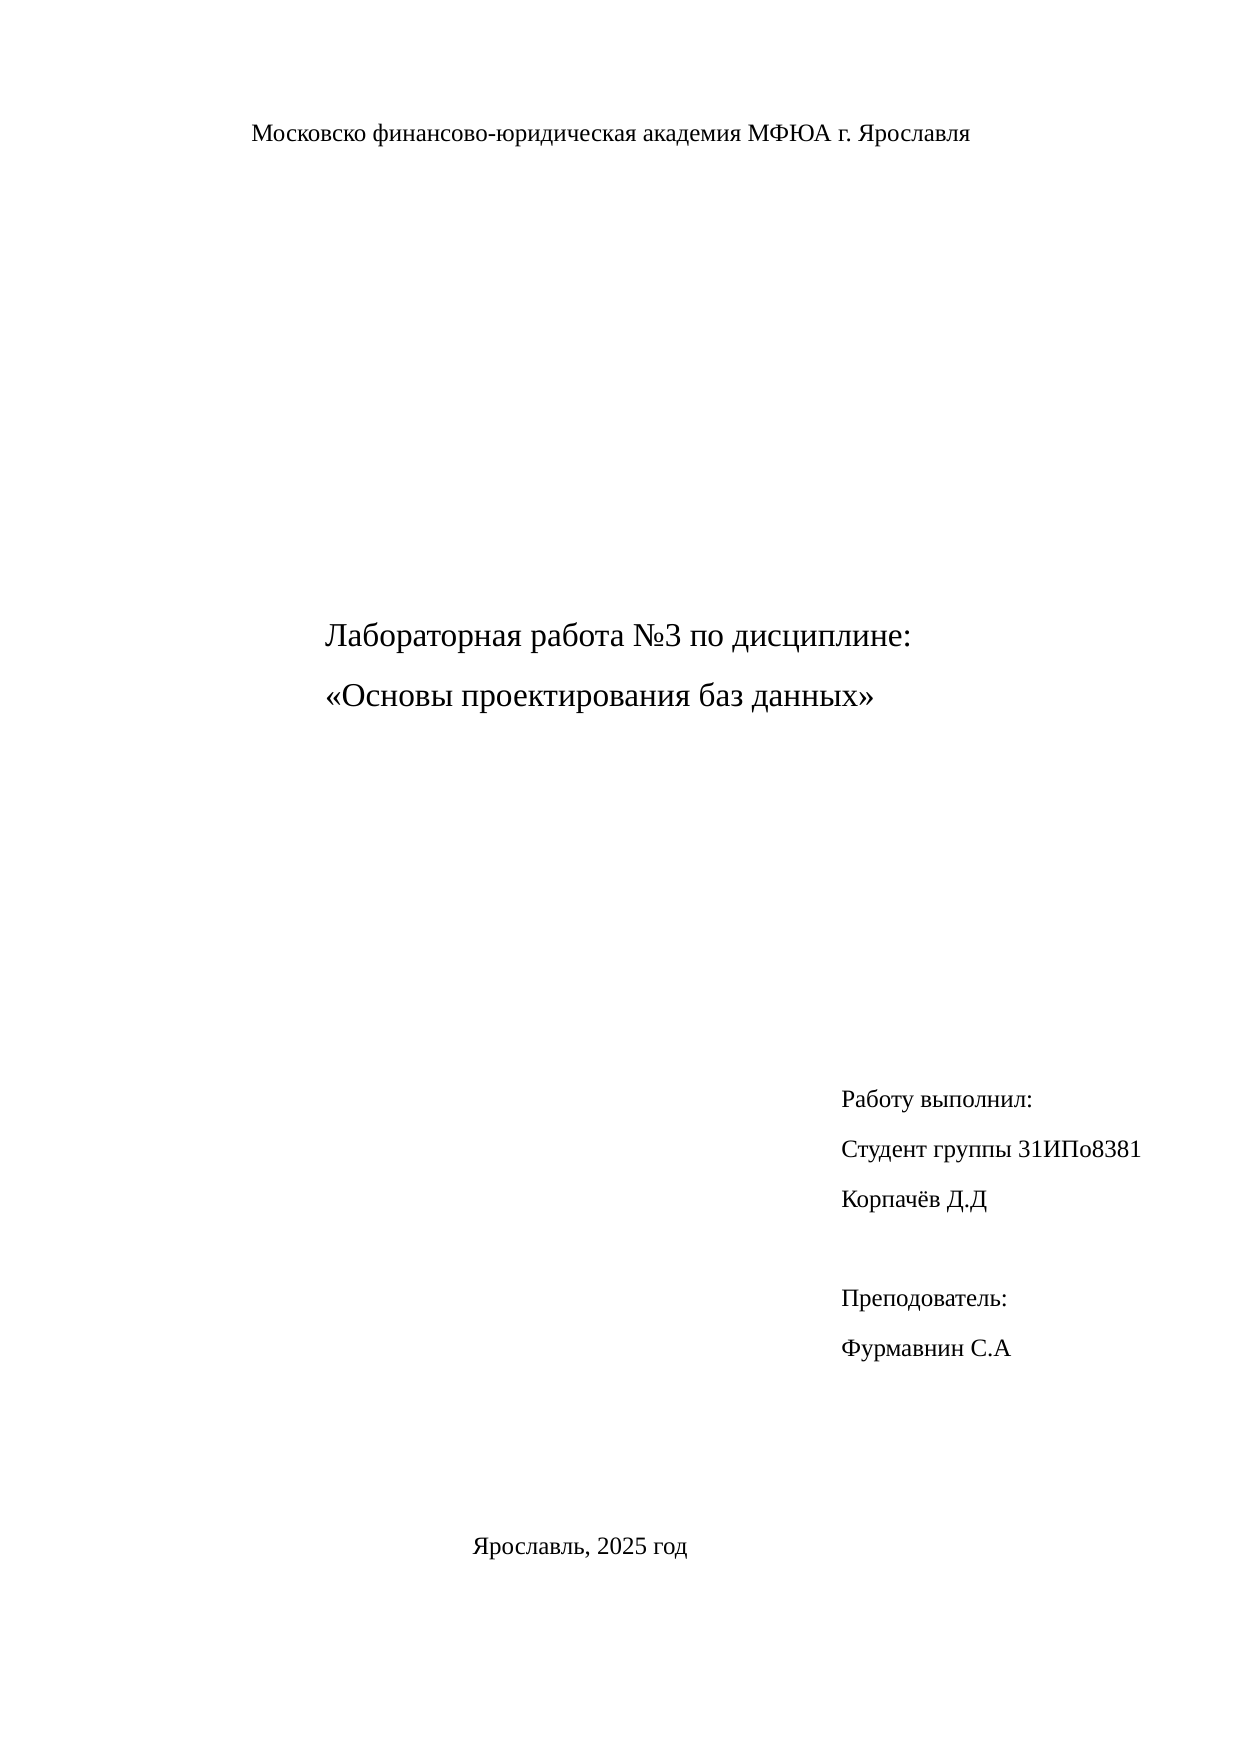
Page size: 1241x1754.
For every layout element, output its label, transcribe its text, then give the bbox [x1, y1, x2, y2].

text Ярославль, 2025 год [398, 1531, 1152, 1560]
text Фурмавнин С.А [767, 1333, 1152, 1361]
text Работу выполнил: [767, 1084, 1152, 1113]
text Студент группы 31ИПо8381 [767, 1134, 1152, 1163]
text «Основы проектирования баз данных» [251, 676, 1152, 714]
text Преподователь: [767, 1283, 1152, 1312]
text Корпачёв Д.Д [767, 1184, 1152, 1212]
text Московско финансово-юридическая академия МФЮА г. Ярославля [177, 118, 1152, 147]
text Лабораторная работа №3 по дисциплине: [251, 615, 1152, 653]
